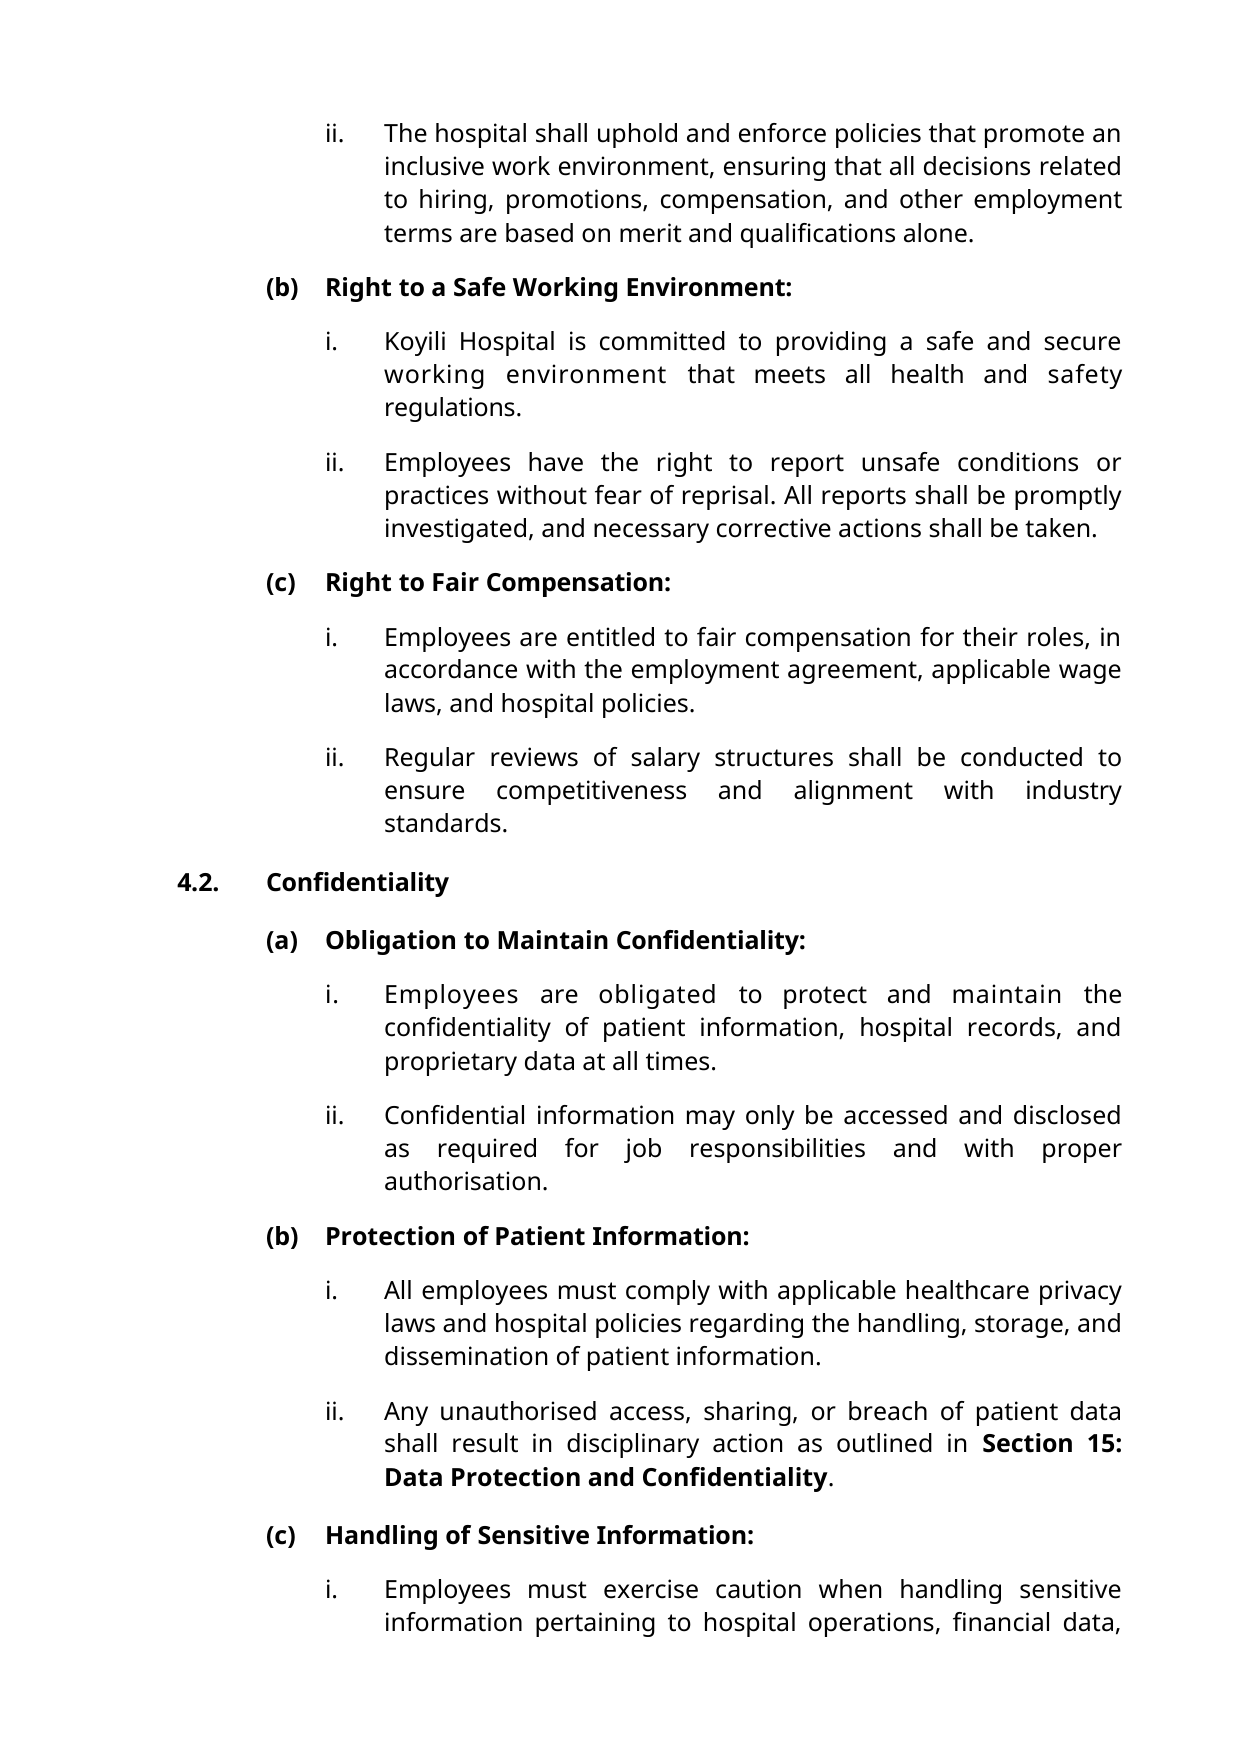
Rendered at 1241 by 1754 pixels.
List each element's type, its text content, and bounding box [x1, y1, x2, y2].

list The hospital shall uphold and enforce policies that promote an inclusive work environment, ensuring that all decisions related to hiring, promotions, compensation, and other employment terms are based on merit and qualifications alone. [325, 116, 1122, 249]
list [325, 1572, 1122, 1639]
list Employees have the right to report unsafe conditions or practices without fear of reprisal. All reports shall be promptly investigated, and necessary corrective actions shall be taken. [325, 444, 1122, 545]
subtitle Handling of Sensitive Information: [266, 1518, 1137, 1552]
list Koyili Hospital is committed to providing a safe and secure working environment that meets all health and safety regulations. [325, 324, 1122, 424]
subtitle Right to Fair Compensation: [266, 565, 1137, 599]
list Any unauthorised access, sharing, or breach of patient data shall result in disciplinary action as outlined in Section 15: Data Protection and Confidentiality. [325, 1393, 1122, 1493]
subtitle Right to a Safe Working Environment: [266, 269, 1137, 303]
list Employees are entitled to fair compensation for their roles, in accordance with the employment agreement, applicable wage laws, and hospital policies. [325, 619, 1122, 719]
list All employees must comply with applicable healthcare privacy laws and hospital policies regarding the handling, storage, and dissemination of patient information. [325, 1273, 1122, 1373]
list Employees are obligated to protect and maintain the confidentiality of patient information, hospital records, and proprietary data at all times. [325, 977, 1122, 1077]
list Regular reviews of salary structures shall be conducted to ensure competitiveness and alignment with industry standards. [325, 740, 1122, 840]
subtitle Protection of Patient Information: [266, 1218, 1137, 1252]
subtitle Confidentiality [177, 864, 1137, 898]
list Confidential information may only be accessed and disclosed as required for job responsibilities and with proper authorisation. [325, 1098, 1122, 1198]
list Obligation to Maintain Confidentiality: [266, 923, 1137, 957]
